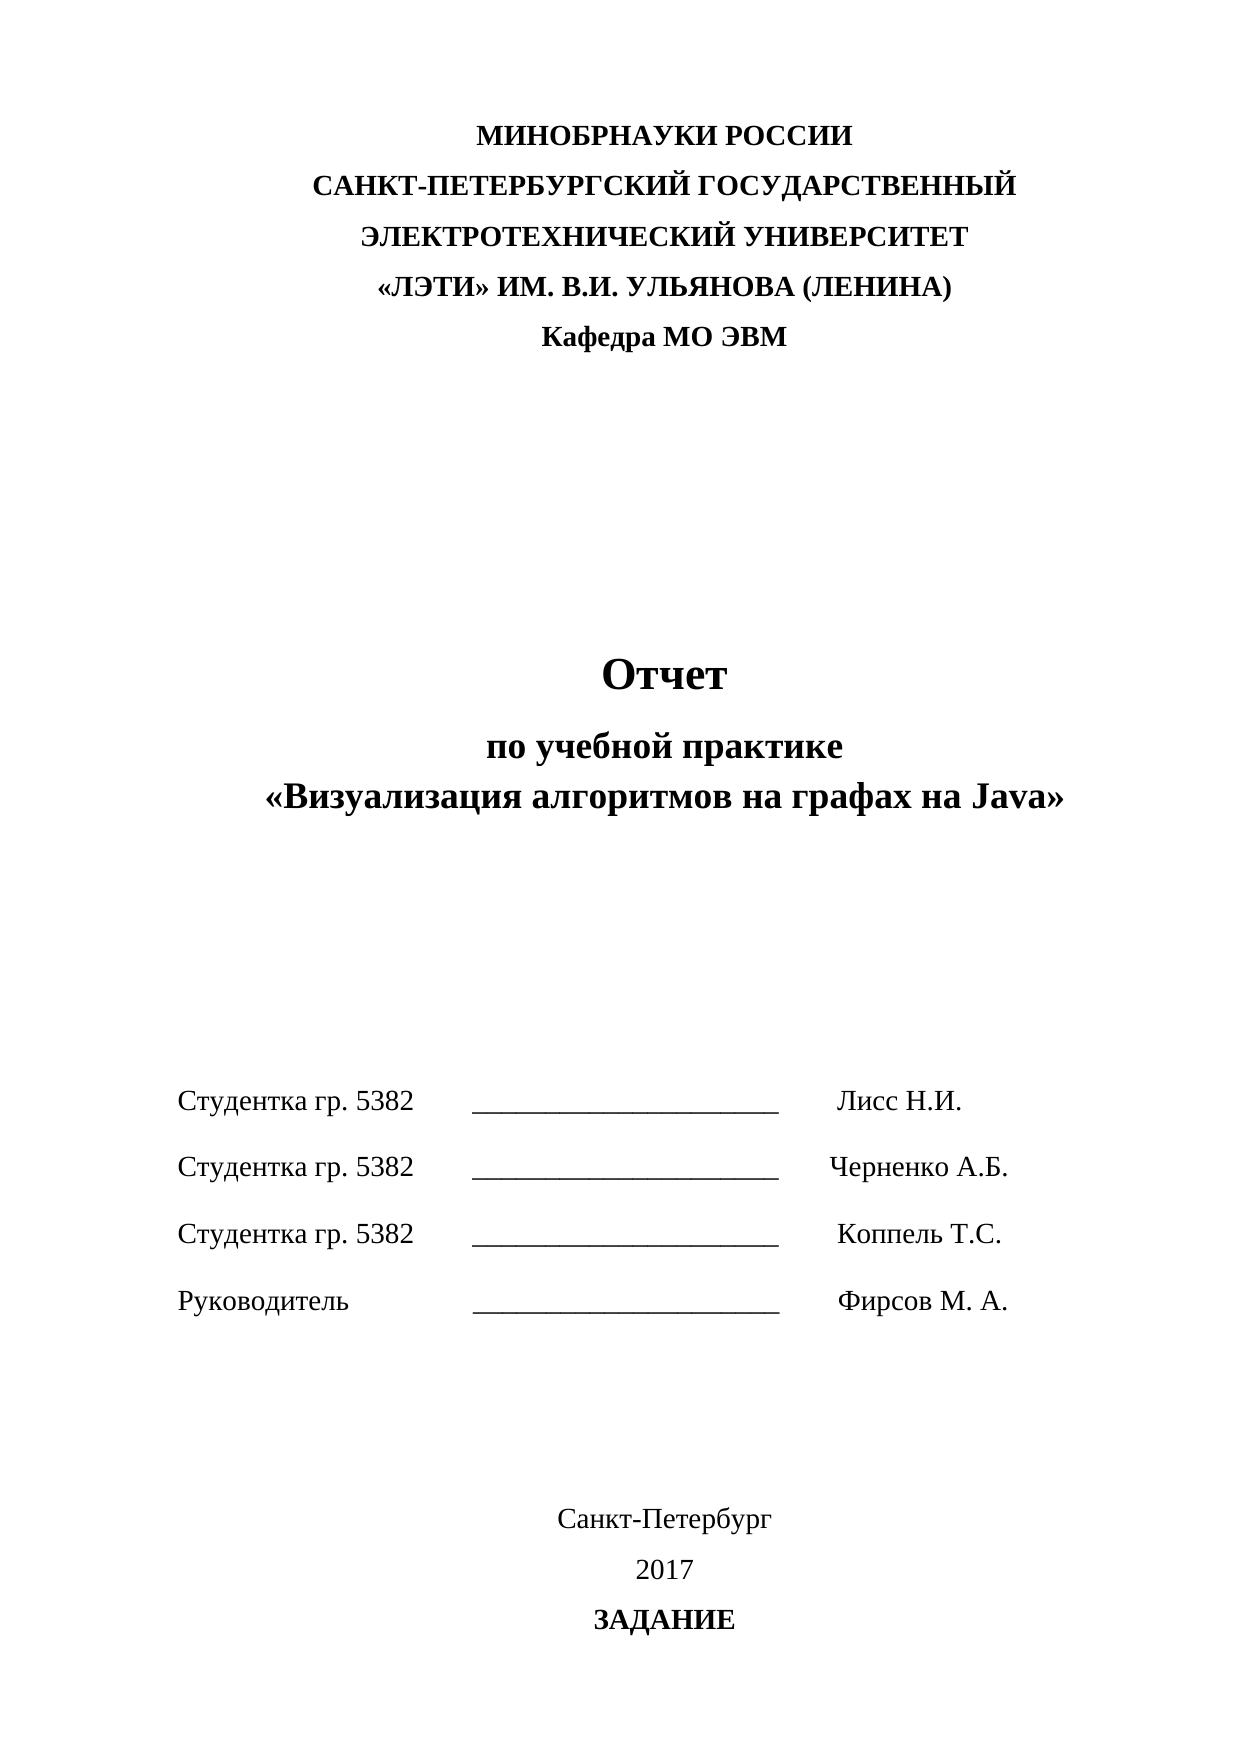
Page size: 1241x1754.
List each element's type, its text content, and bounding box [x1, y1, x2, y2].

subtitle по учебной практике [177, 724, 1152, 767]
text Кафедра МО ЭВМ [177, 319, 1152, 353]
text МИНОБРНАУКИ РОССИИ [177, 118, 1152, 152]
text ЗАДАНИЕ [177, 1602, 1152, 1636]
text «ЛЭТИ» им. В.И. Ульянова (Ленина) [177, 269, 1152, 303]
text Санкт-Петербург [177, 1501, 1152, 1535]
text электротехнический университет [177, 219, 1152, 252]
text 2017 [177, 1552, 1152, 1585]
text Студентка гр. 5382 _____________________ Коппель Т.С. [177, 1217, 1152, 1250]
text Студентка гр. 5382 _____________________ Черненко А.Б. [177, 1149, 1152, 1183]
text Руководитель _____________________ Фирсов М. А. [177, 1283, 1152, 1317]
text Студентка гр. 5382 _____________________ Лисс Н.И. [177, 1083, 1152, 1116]
subtitle Отчет [177, 646, 1152, 699]
text «Визуализация алгоритмов на графах на Java» [177, 773, 1152, 816]
text Санкт-Петербургский государственный [177, 168, 1152, 202]
